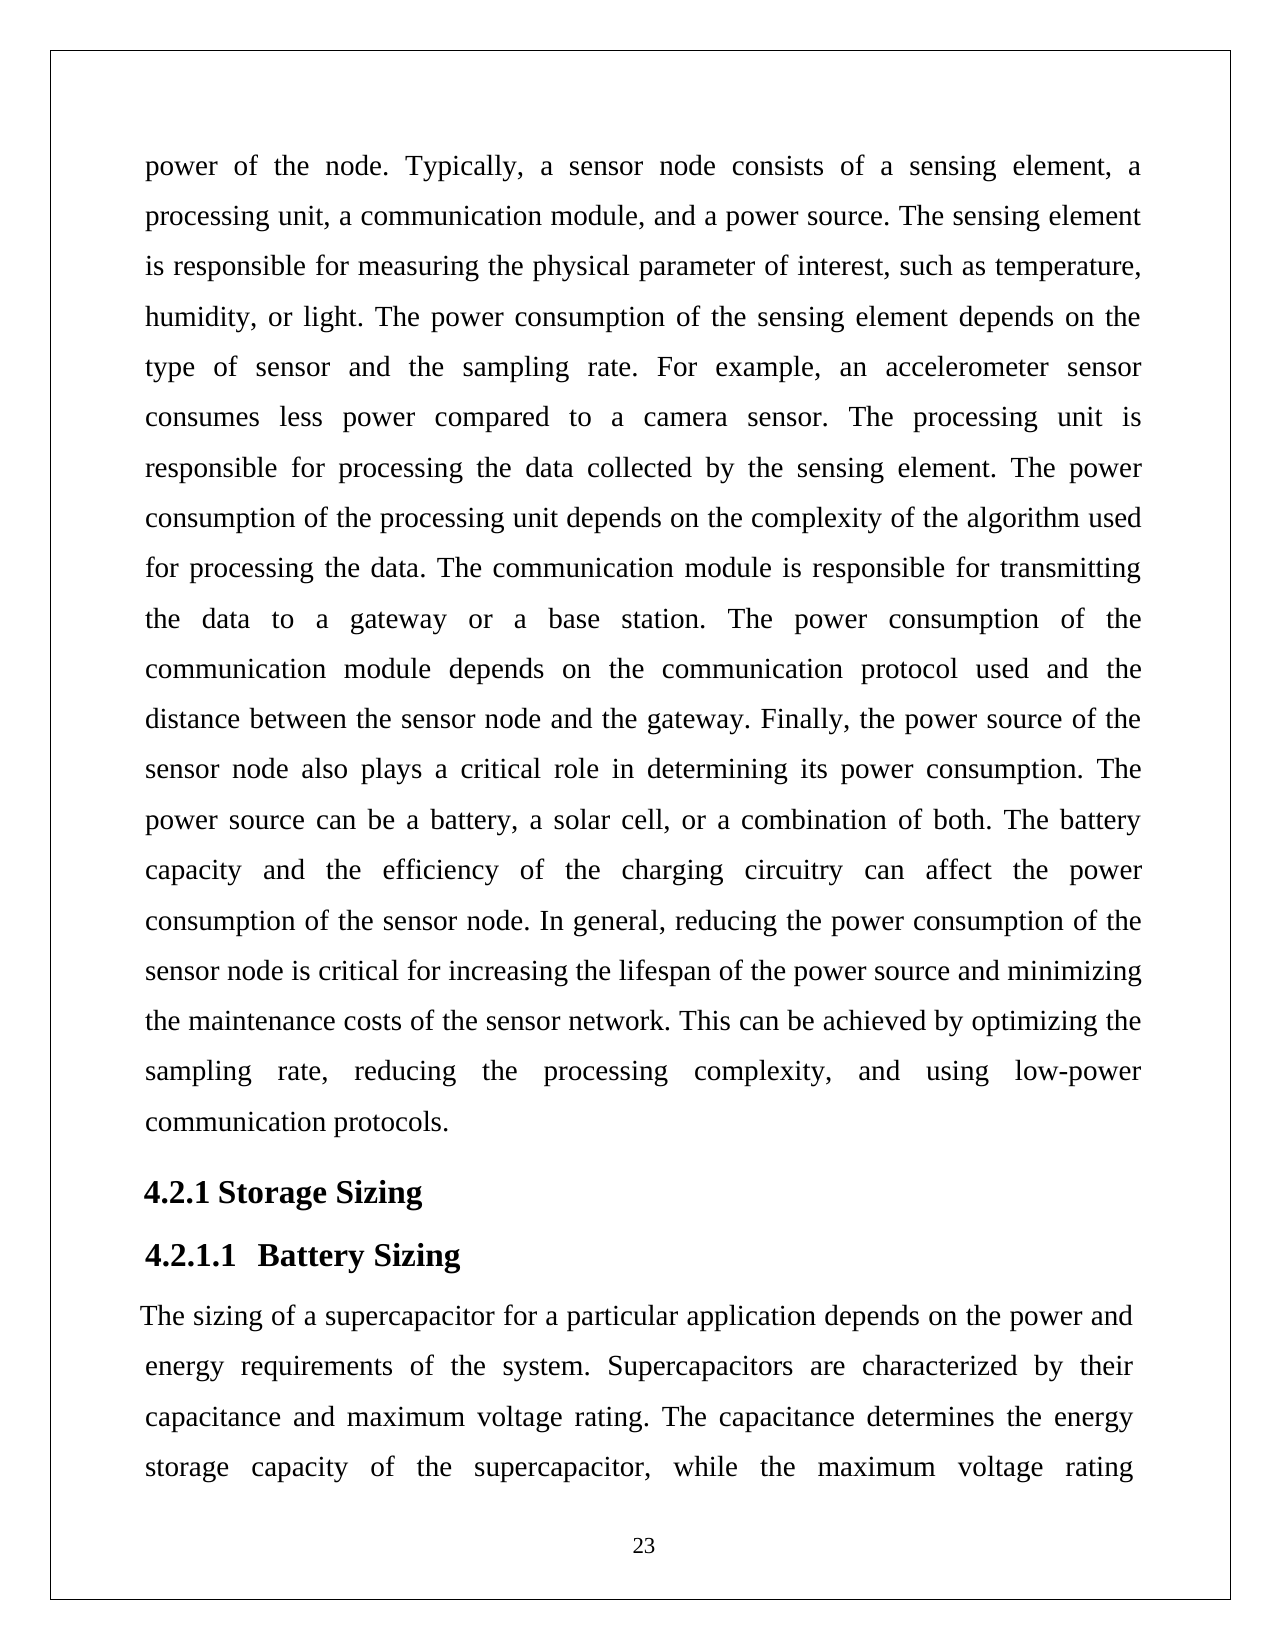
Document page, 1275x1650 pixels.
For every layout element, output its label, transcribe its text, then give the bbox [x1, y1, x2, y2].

list Battery Sizing [145, 1236, 1230, 1274]
subtitle 4.2.1 Storage Sizing [56, 1172, 1230, 1211]
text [131, 1298, 1134, 1482]
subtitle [145, 148, 1143, 1137]
